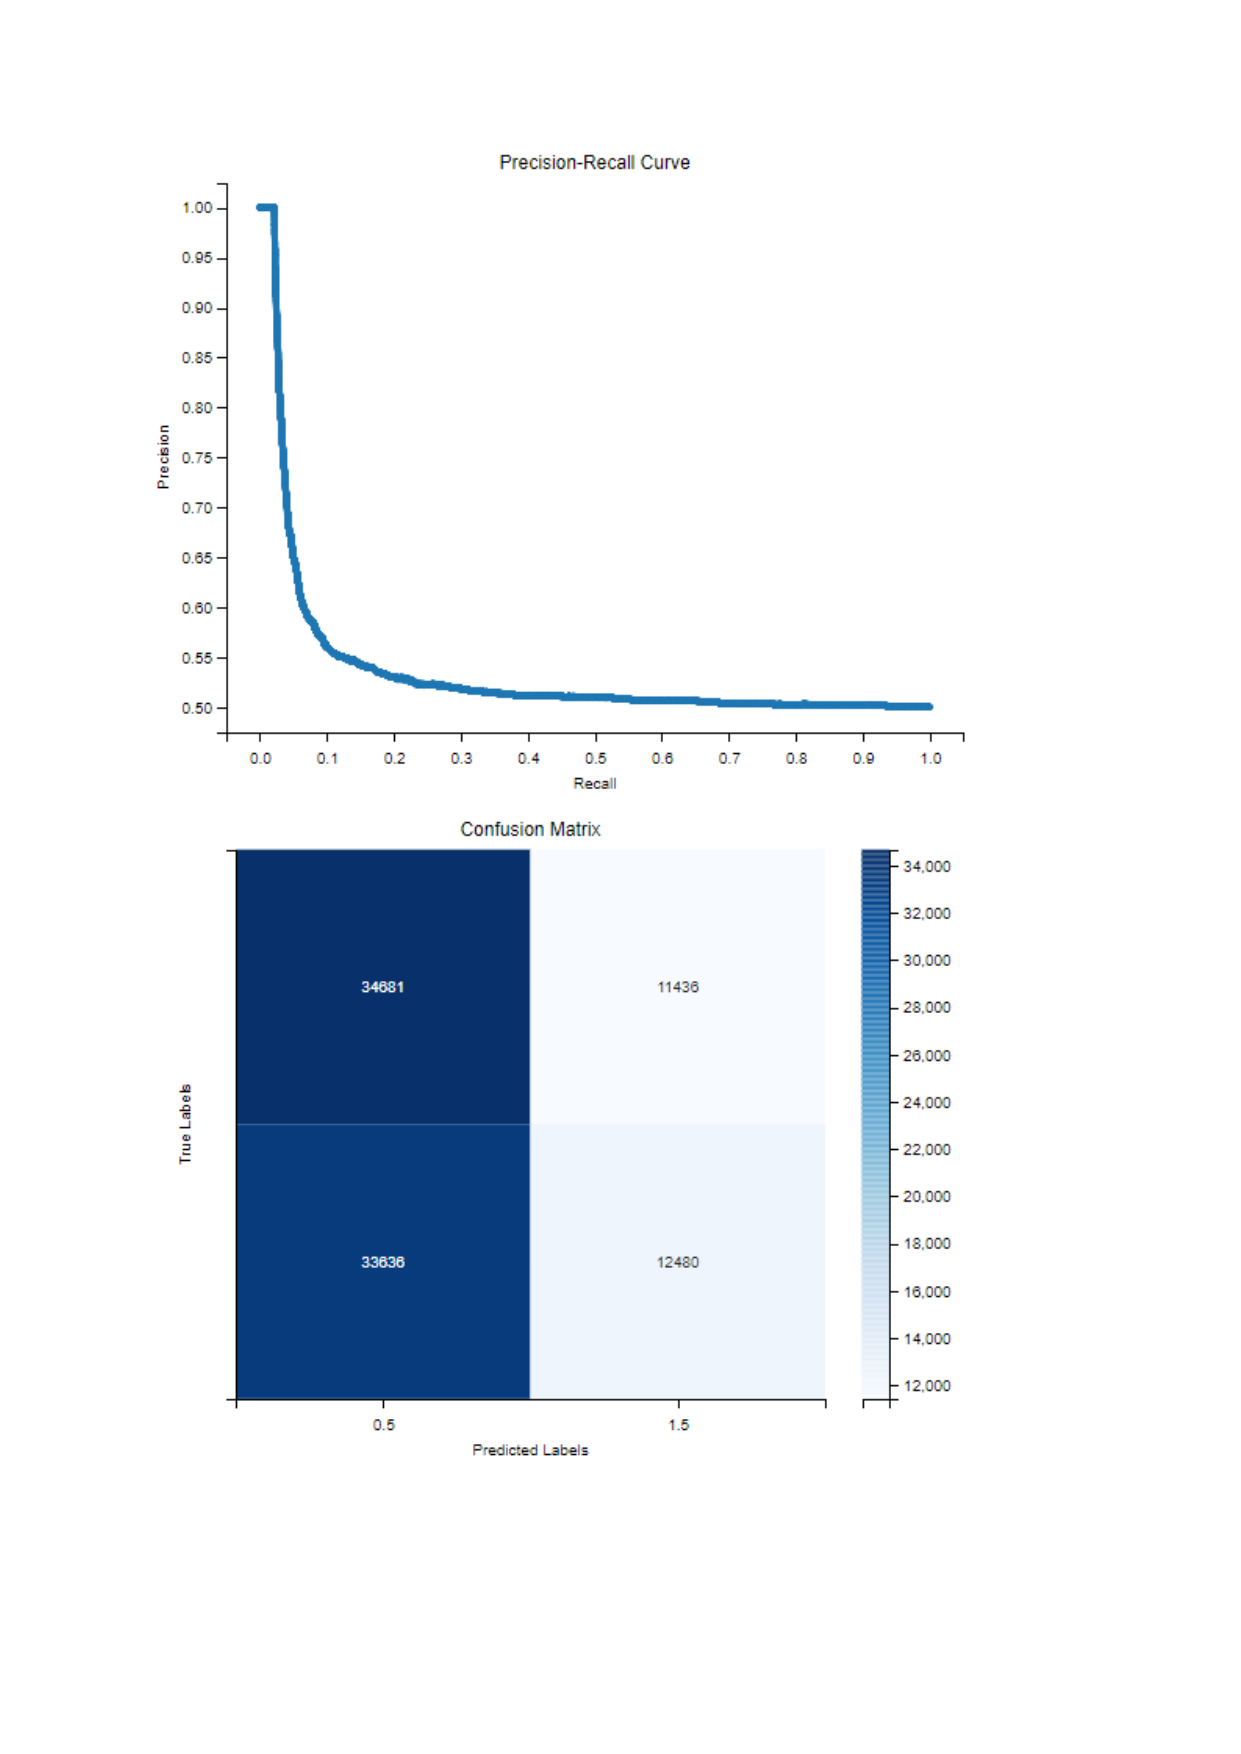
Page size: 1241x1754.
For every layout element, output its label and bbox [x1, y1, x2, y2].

picture [150, 819, 977, 1479]
picture [150, 150, 982, 800]
